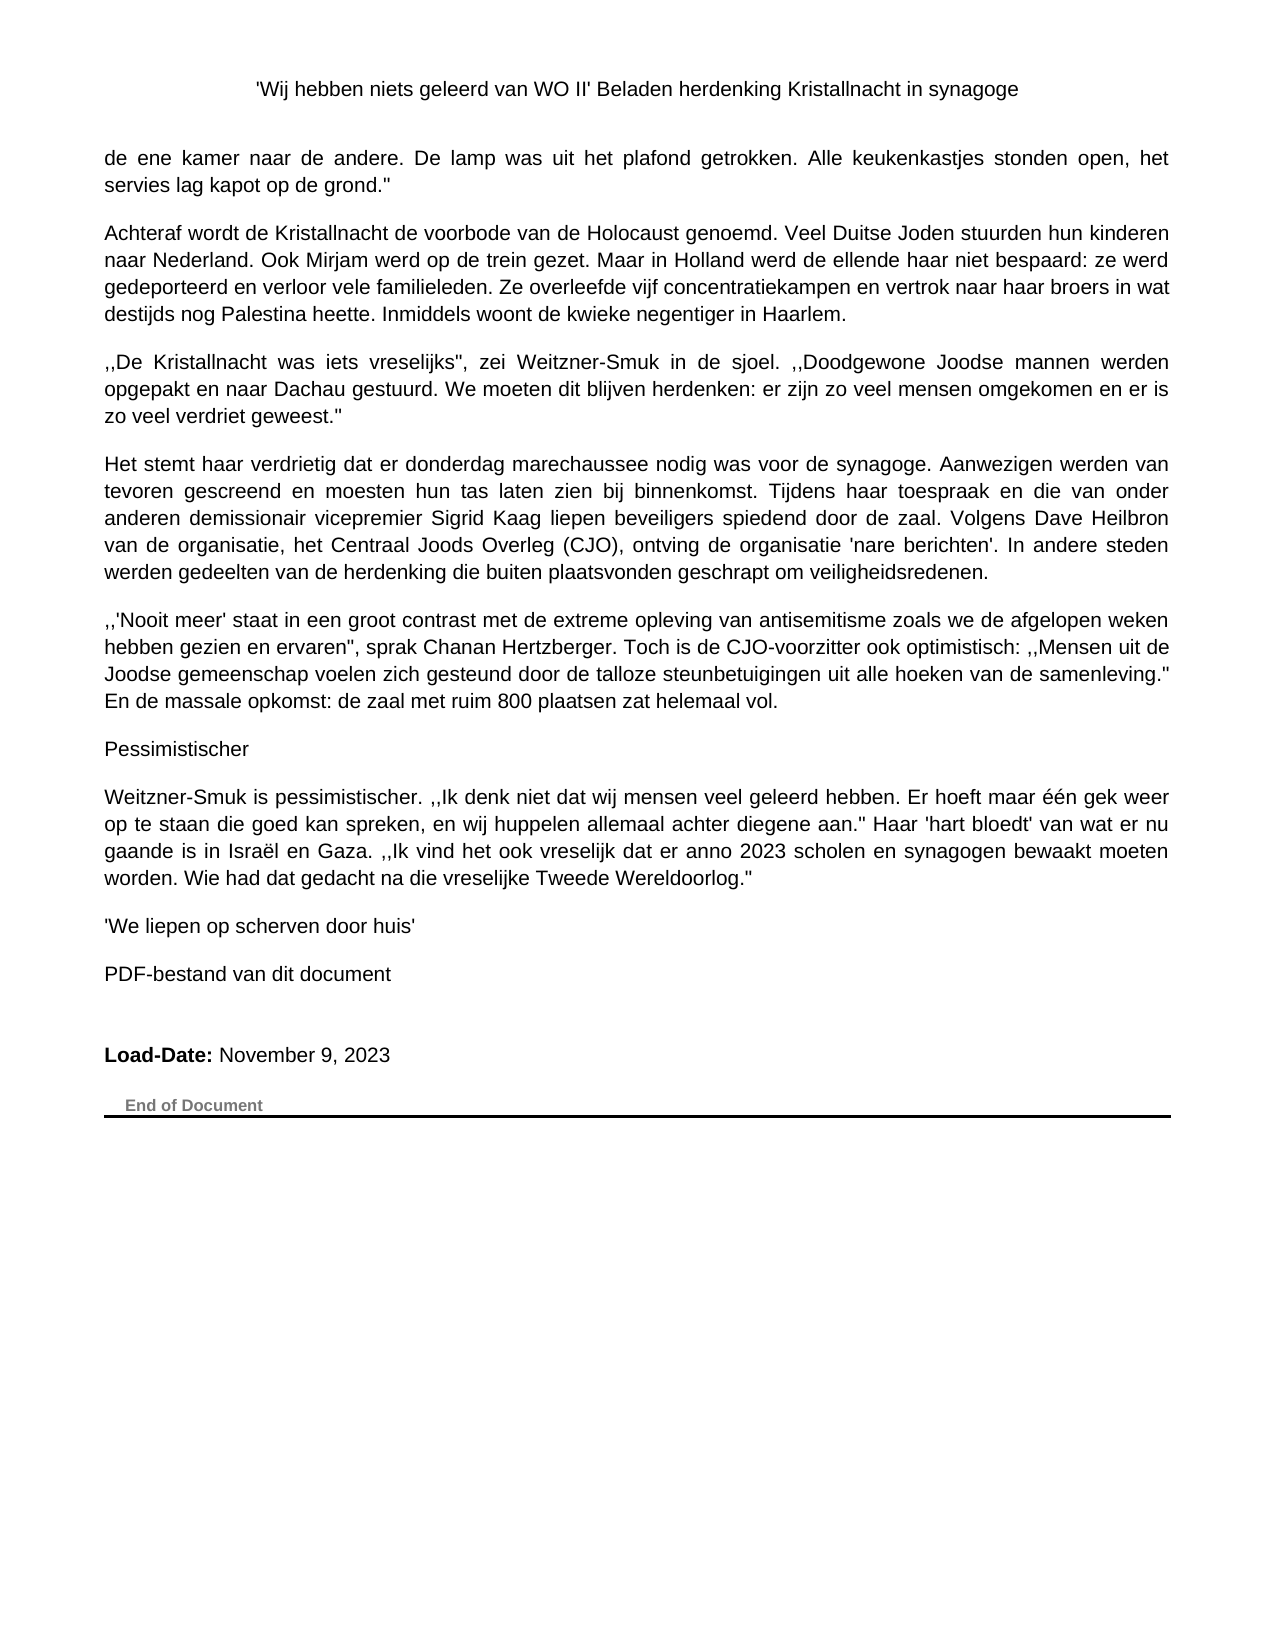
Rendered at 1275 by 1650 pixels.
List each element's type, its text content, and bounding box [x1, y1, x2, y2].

text ,,'Nooit meer' staat in een groot contrast met de extreme opleving van antisemitisme zoals we de afgelopen weken hebben gezien en ervaren", sprak Chanan Hertzberger. Toch is de CJO-voorzitter ook optimistisch: ,,Mensen uit de Joodse gemeenschap voelen zich gesteund door de talloze steunbetuigingen uit alle hoeken van de samenleving." En de massale opkomst: de zaal met ruim 800 plaatsen zat helemaal vol. [104, 605, 1171, 713]
text ,,De Kristallnacht was iets vreselijks", zei Weitzner-Smuk in de sjoel. ,,Doodgewone Joodse mannen werden opgepakt en naar Dachau gestuurd. We moeten dit blijven herdenken: er zijn zo veel mensen omgekomen en er is zo veel verdriet geweest." [104, 346, 1171, 428]
text Pessimistischer [104, 734, 1171, 761]
text Het stemt haar verdrietig dat er donderdag marechaussee nodig was voor de synagoge. Aanwezigen werden van tevoren gescreend en moesten hun tas laten zien bij binnenkomst. Tijdens haar toespraak en die van onder anderen demissionair vicepremier Sigrid Kaag liepen beveiligers spiedend door de zaal. Volgens Dave Heilbron van de organisatie, het Centraal Joods Overleg (CJO), ontving de organisatie 'nare berichten'. In andere steden werden gedeelten van de herdenking die buiten plaatsvonden geschrapt om veiligheidsredenen. [104, 448, 1171, 584]
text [104, 142, 1171, 196]
text End of Document [125, 1096, 1171, 1115]
text Weitzner-Smuk is pessimistischer. ,,Ik denk niet dat wij mensen veel geleerd hebben. Er hoeft maar één gek weer op te staan die goed kan spreken, en wij huppelen allemaal achter diegene aan." Haar 'hart bloedt' van wat er nu gaande is in Israël en Gaza. ,,Ik vind het ook vreselijk dat er anno 2023 scholen en synagogen bewaakt moeten worden. Wie had dat gedacht na die vreselijke Tweede Wereldoorlog." [104, 782, 1171, 890]
text Achteraf wordt de Kristallnacht de voorbode van de Holocaust genoemd. Veel Duitse Joden stuurden hun kinderen naar Nederland. Ook Mirjam werd op de trein gezet. Maar in Holland werd de ellende haar niet bespaard: ze werd gedeporteerd en verloor vele familieleden. Ze overleefde vijf concentratiekampen en vertrok naar haar broers in wat destijds nog Palestina heette. Inmiddels woont de kwieke negentiger in Haarlem. [104, 217, 1171, 326]
text PDF-bestand van dit document [104, 959, 1171, 986]
text 'We liepen op scherven door huis' [104, 911, 1171, 938]
text Load-Date: November 9, 2023 [104, 1011, 1171, 1067]
